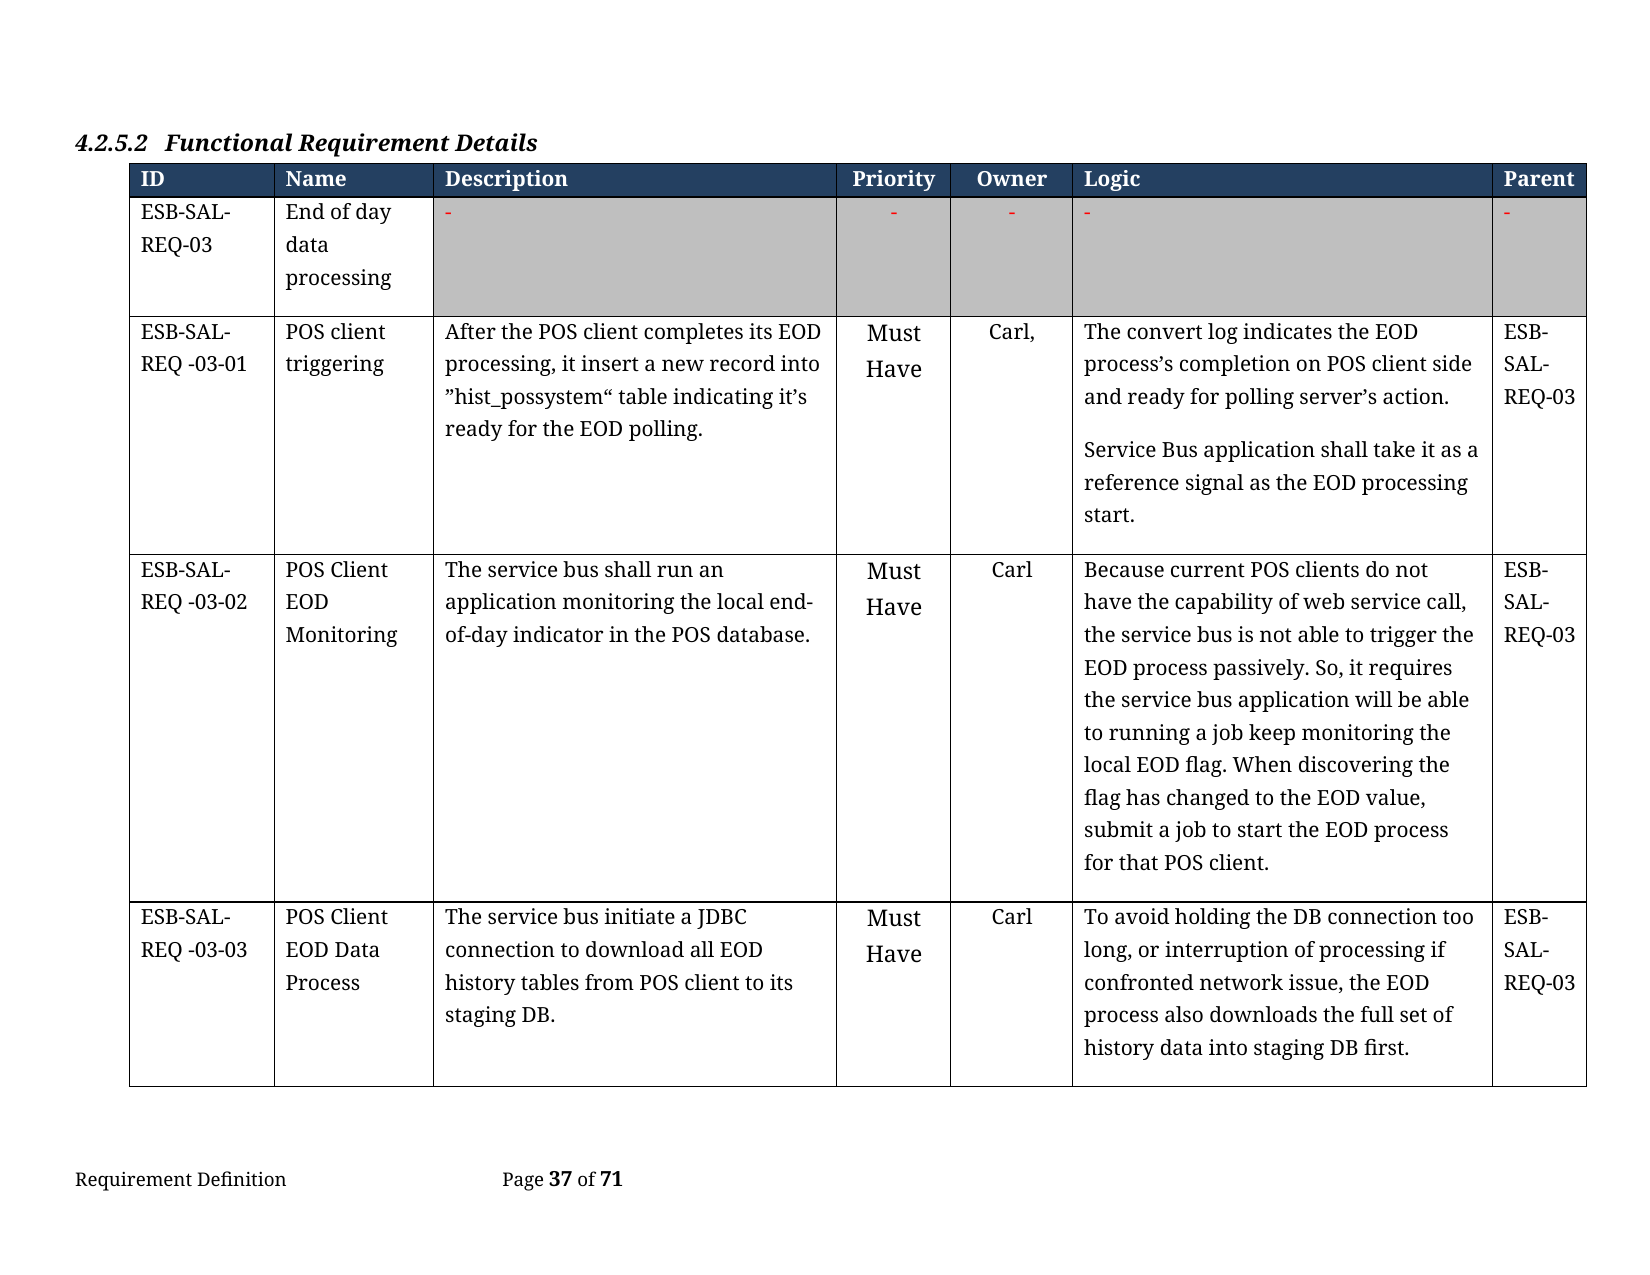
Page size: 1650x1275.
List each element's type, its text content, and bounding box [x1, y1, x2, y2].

table_cell Carl [951, 903, 1072, 1086]
table_cell The service bus shall run an application monitoring the local end-of-day indicator in the POS database. [434, 555, 836, 901]
table_cell ESB-SAL-REQ-03 [130, 198, 274, 316]
table_cell POS client triggering [275, 317, 433, 554]
table_cell ESB-SAL-REQ -03-03 [130, 903, 274, 1086]
table_cell ESB-SAL-REQ-03 [1493, 555, 1586, 901]
table_cell ESB-SAL-REQ -03-01 [130, 317, 274, 554]
subtitle Functional Requirement Details [75, 127, 1575, 158]
table_cell Carl, [951, 317, 1072, 554]
table_cell Carl [951, 555, 1072, 901]
table_header Logic [1073, 164, 1492, 196]
table_cell - [951, 198, 1072, 316]
table_cell End of day data processing [275, 198, 433, 316]
table_cell The convert log indicates the EOD process’s completion on POS client side and ready for polling server’s action. Service Bus application shall take it as a reference signal as the EOD processing start. [1073, 317, 1492, 554]
table_cell Must Have [837, 903, 950, 1086]
table_cell ESB-SAL-REQ -03-02 [130, 555, 274, 901]
table_header Description [434, 164, 836, 196]
table_cell - [1493, 198, 1586, 316]
table_cell Because current POS clients do not have the capability of web service call, the service bus is not able to trigger the EOD process passively. So, it requires the service bus application will be able to running a job keep monitoring the local EOD flag. When discovering the flag has changed to the EOD value, submit a job to start the EOD process for that POS client. [1073, 555, 1492, 901]
table_cell - [1073, 198, 1492, 316]
table_cell Must Have [837, 555, 950, 901]
table_cell POS Client EOD Data Process [275, 903, 433, 1086]
table_header ID [130, 164, 274, 196]
table_header Priority [837, 164, 950, 196]
table_cell ESB-SAL-REQ-03 [1493, 317, 1586, 554]
table_cell - [837, 198, 950, 316]
table_header Owner [951, 164, 1072, 196]
table_cell The service bus initiate a JDBC connection to download all EOD history tables from POS client to its staging DB. [434, 903, 836, 1086]
table_cell After the POS client completes its EOD processing, it insert a new record into ”hist_possystem“ table indicating it’s ready for the EOD polling. [434, 317, 836, 554]
table_cell Must Have [837, 317, 950, 554]
table_cell - [434, 198, 836, 316]
table_cell ESB-SAL-REQ-03 [1493, 903, 1586, 1086]
table_header Parent [1493, 164, 1586, 196]
table_header Name [275, 164, 433, 196]
table_cell To avoid holding the DB connection too long, or interruption of processing if confronted network issue, the EOD process also downloads the full set of history data into staging DB first. [1073, 903, 1492, 1086]
table_cell POS Client EOD Monitoring [275, 555, 433, 901]
